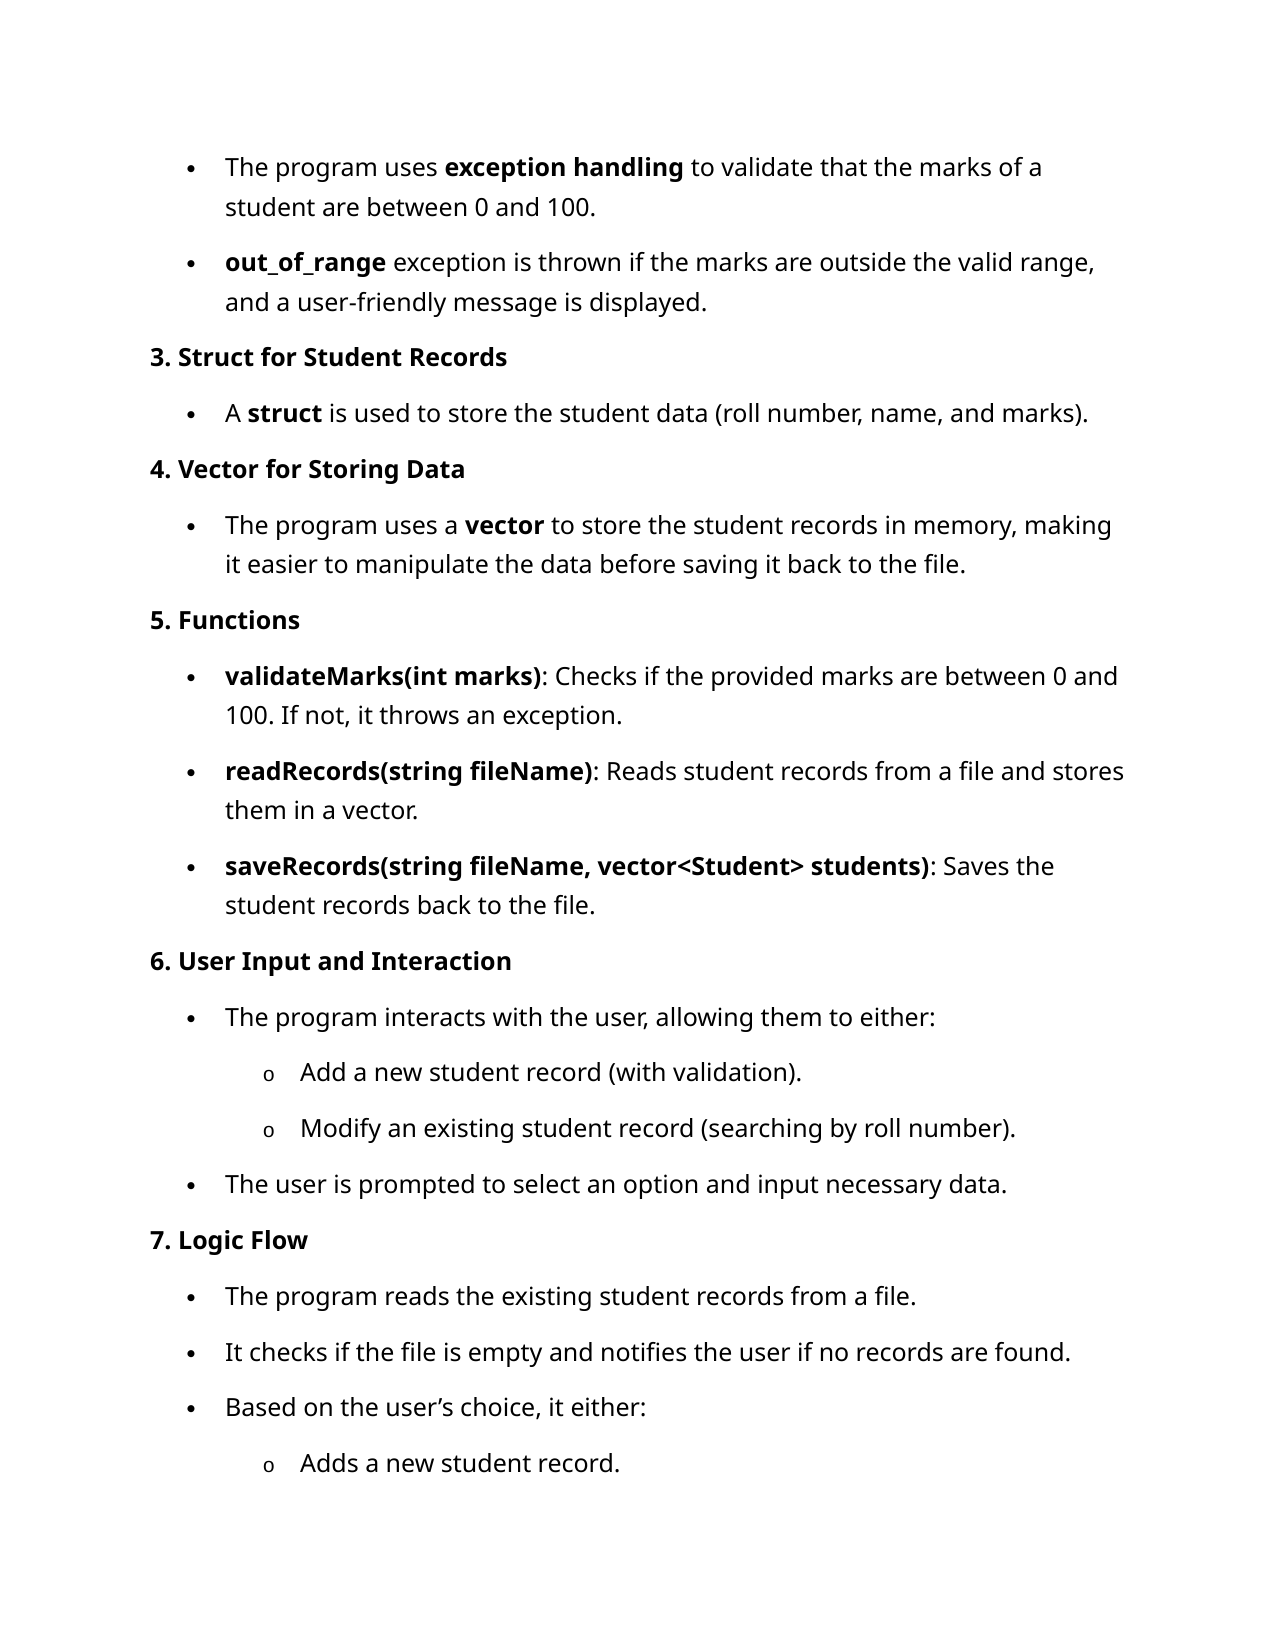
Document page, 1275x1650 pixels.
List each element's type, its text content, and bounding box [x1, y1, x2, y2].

list The program interacts with the user, allowing them to either: [187, 999, 1125, 1033]
list The program reads the existing student records from a file. [187, 1278, 1125, 1312]
text 5. Functions [150, 602, 1125, 637]
list The program uses exception handling to validate that the marks of a student are between 0 and 100. [187, 150, 1125, 223]
list Based on the user’s choice, it either: [187, 1390, 1125, 1424]
list out_of_range exception is thrown if the marks are outside the valid range, and a user-friendly message is displayed. [187, 245, 1125, 318]
list Adds a new student record. [262, 1446, 1125, 1480]
list The program uses a vector to store the student records in memory, making it easier to manipulate the data before saving it back to the file. [187, 507, 1125, 581]
text 3. Struct for Student Records [150, 340, 1125, 374]
list Modify an existing student record (searching by roll number). [262, 1111, 1125, 1145]
list validateMarks(int marks): Checks if the provided marks are between 0 and 100. If not, it throws an exception. [187, 658, 1125, 732]
list readRecords(string fileName): Reads student records from a file and stores them in a vector. [187, 753, 1125, 827]
list saveRecords(string fileName, vector<Student> students): Saves the student records back to the file. [187, 848, 1125, 922]
list It checks if the file is empty and notifies the user if no records are found. [187, 1334, 1125, 1368]
list The user is prompted to select an option and input necessary data. [187, 1167, 1125, 1201]
list A struct is used to store the student data (roll number, name, and marks). [187, 396, 1125, 430]
list Add a new student record (with validation). [262, 1055, 1125, 1089]
text 6. User Input and Interaction [150, 943, 1125, 977]
text 4. Vector for Storing Data [150, 452, 1125, 486]
text 7. Logic Flow [150, 1222, 1125, 1257]
